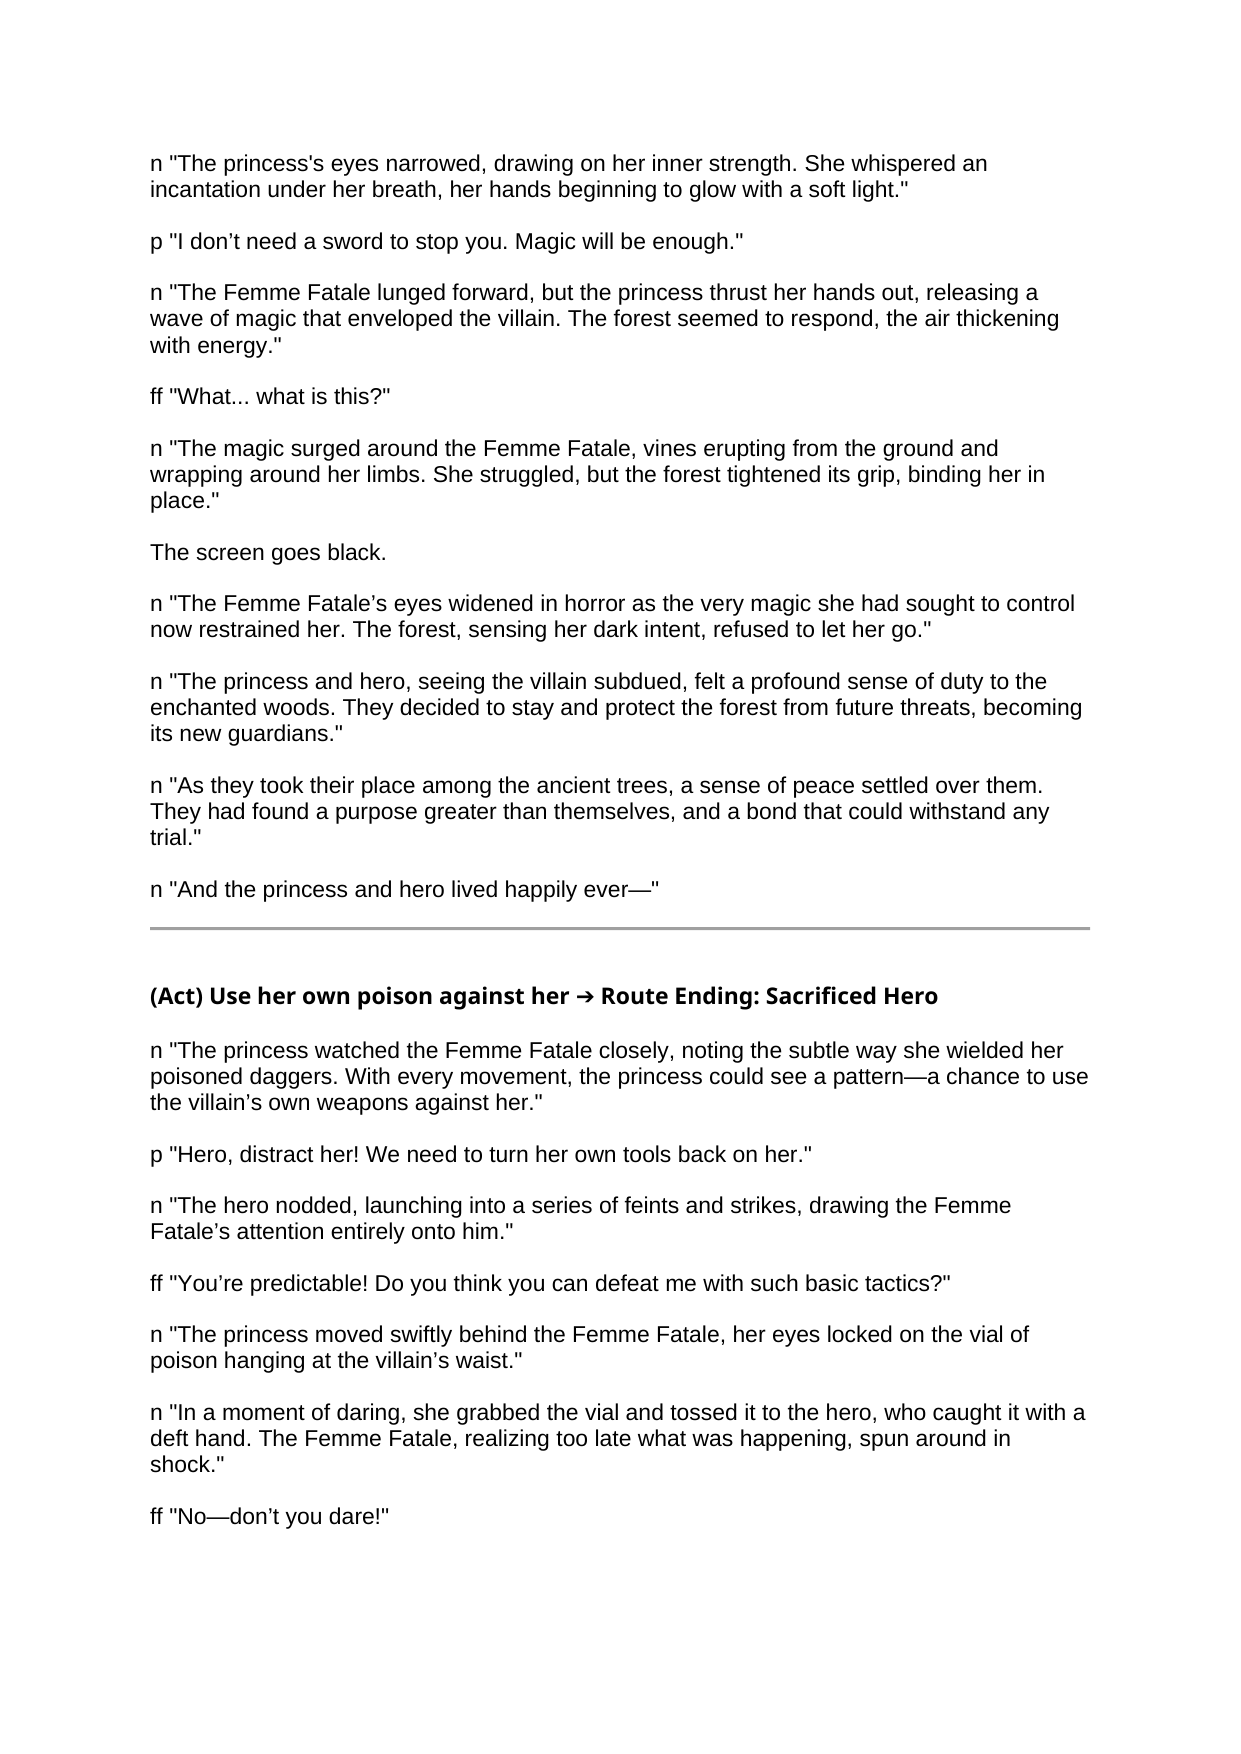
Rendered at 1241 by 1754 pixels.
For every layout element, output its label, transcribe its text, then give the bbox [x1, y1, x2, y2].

text n "As they took their place among the ancient trees, a sense of peace settled over them. They had found a purpose greater than themselves, and a bond that could withstand any trial." [150, 772, 1090, 851]
text n "In a moment of daring, she grabbed the vial and tossed it to the hero, who caught it with a deft hand. The Femme Fatale, realizing too late what was happening, spun around in shock." [150, 1399, 1090, 1478]
text n "The Femme Fatale’s eyes widened in horror as the very magic she had sought to control now restrained her. The forest, sensing her dark intent, refused to let her go." [150, 590, 1090, 643]
subtitle (Act) Use her own poison against her ➔ Route Ending: Sacrificed Hero [150, 980, 1090, 1012]
text ff "No—don’t you dare!" [150, 1503, 1090, 1529]
text n "The princess and hero, seeing the villain subdued, felt a profound sense of duty to the enchanted woods. They decided to stay and protect the forest from future threats, becoming its new guardians." [150, 668, 1090, 747]
text The screen goes black. [150, 538, 1090, 565]
text n "And the princess and hero lived happily ever—" [150, 876, 1090, 902]
text ff "What... what is this?" [150, 383, 1090, 409]
text p "I don’t need a sword to stop you. Magic will be enough." [150, 228, 1090, 254]
text p "Hero, distract her! We need to turn her own tools back on her." [150, 1141, 1090, 1167]
text n "The magic surged around the Femme Fatale, vines erupting from the ground and wrapping around her limbs. She struggled, but the forest tightened its grip, binding her in place." [150, 434, 1090, 513]
text n "The Femme Fatale lunged forward, but the princess thrust her hands out, releasing a wave of magic that enveloped the villain. The forest seemed to respond, the air thickening with energy." [150, 279, 1090, 358]
text n "The princess watched the Femme Fatale closely, noting the subtle way she wielded her poisoned daggers. With every movement, the princess could see a pattern—a chance to use the villain’s own weapons against her." [150, 1037, 1090, 1116]
text n "The hero nodded, launching into a series of feints and strikes, drawing the Femme Fatale’s attention entirely onto him." [150, 1192, 1090, 1245]
text n "The princess's eyes narrowed, drawing on her inner strength. She whispered an incantation under her breath, her hands beginning to glow with a soft light." [150, 150, 1090, 203]
text ff "You’re predictable! Do you think you can defeat me with such basic tactics?" [150, 1270, 1090, 1296]
text n "The princess moved swiftly behind the Femme Fatale, her eyes locked on the vial of poison hanging at the villain’s waist." [150, 1321, 1090, 1374]
